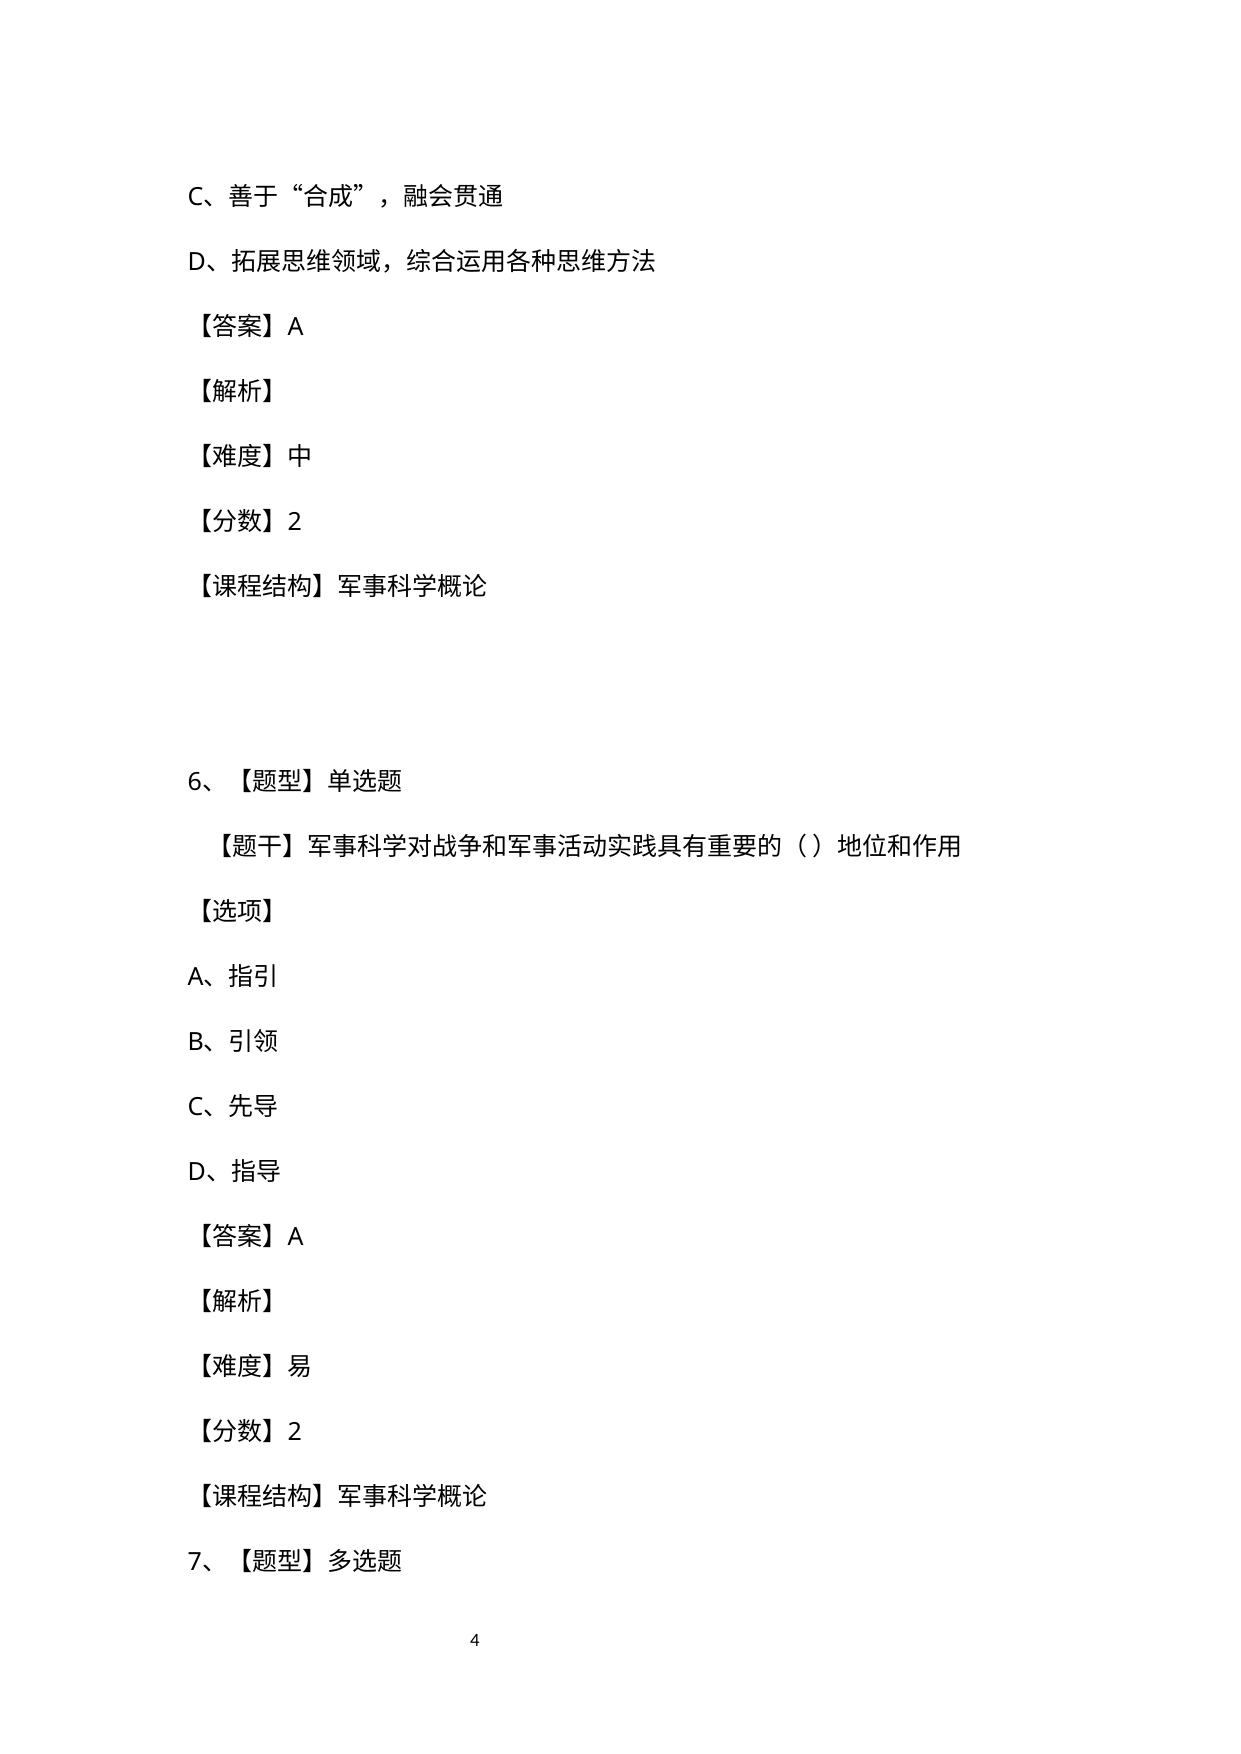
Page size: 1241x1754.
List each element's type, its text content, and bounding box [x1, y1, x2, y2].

list 6、【题型】单选题 【题干】军事科学对战争和军事活动实践具有重要的（ ）地位和作用 [187, 747, 1053, 877]
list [187, 1527, 1053, 1592]
list B、引领 [187, 1007, 1053, 1072]
list C、先导 [187, 1072, 1053, 1137]
text 【答案】A 【解析】 【难度】易 【分数】2 【课程结构】军事科学概论 [187, 1202, 1053, 1527]
text D、拓展思维领域，综合运用各种思维方法 【答案】A 【解析】 【难度】中 【分数】2 【课程结构】军事科学概论 [187, 227, 1053, 617]
list A、指引 [187, 942, 1053, 1007]
list D、指导 [187, 1137, 1053, 1202]
text C、善于“合成”，融会贯通 [187, 162, 1053, 227]
list 【选项】 [187, 877, 1053, 942]
